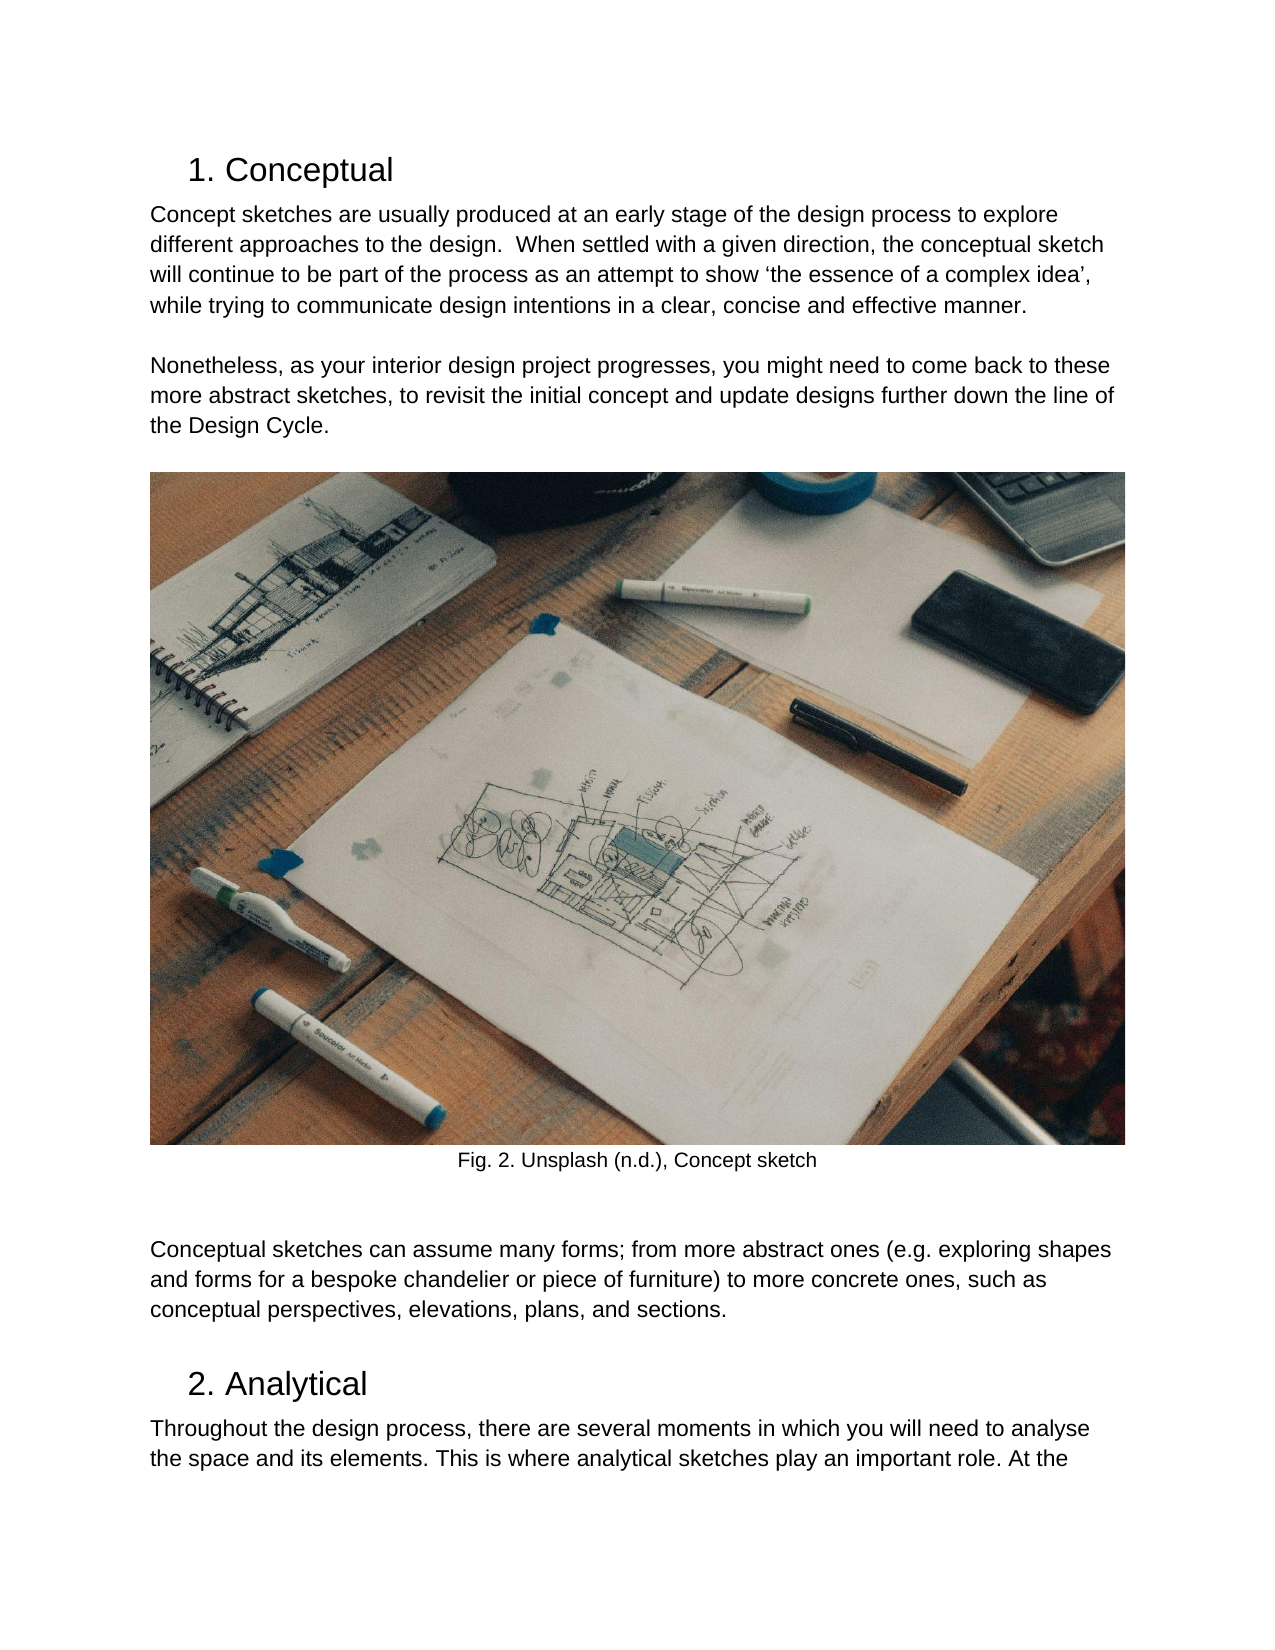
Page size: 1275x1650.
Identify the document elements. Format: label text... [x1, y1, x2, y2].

text Nonetheless, as your interior design project progresses, you might need to come back to these more abstract sketches, to revisit the initial concept and update designs further down the line of the Design Cycle. [150, 352, 1125, 439]
subtitle Conceptual [187, 150, 1125, 188]
text Fig. 2. Unsplash (n.d.), Concept sketch [150, 1148, 1125, 1172]
subtitle Analytical [187, 1364, 1125, 1402]
text Conceptual sketches can assume many forms; from more abstract ones (e.g. exploring shapes and forms for a bespoke chandelier or piece of furniture) to more concrete ones, such as conceptual perspectives, elevations, plans, and sections. [150, 1236, 1125, 1323]
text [150, 1415, 1125, 1472]
text Concept sketches are usually produced at an early stage of the design process to explore different approaches to the design. When settled with a given direction, the conceptual sketch will continue to be part of the process as an attempt to show ‘the essence of a complex idea’, while trying to communicate design intentions in a clear, concise and effective manner. [150, 201, 1125, 318]
picture [150, 472, 1125, 1145]
